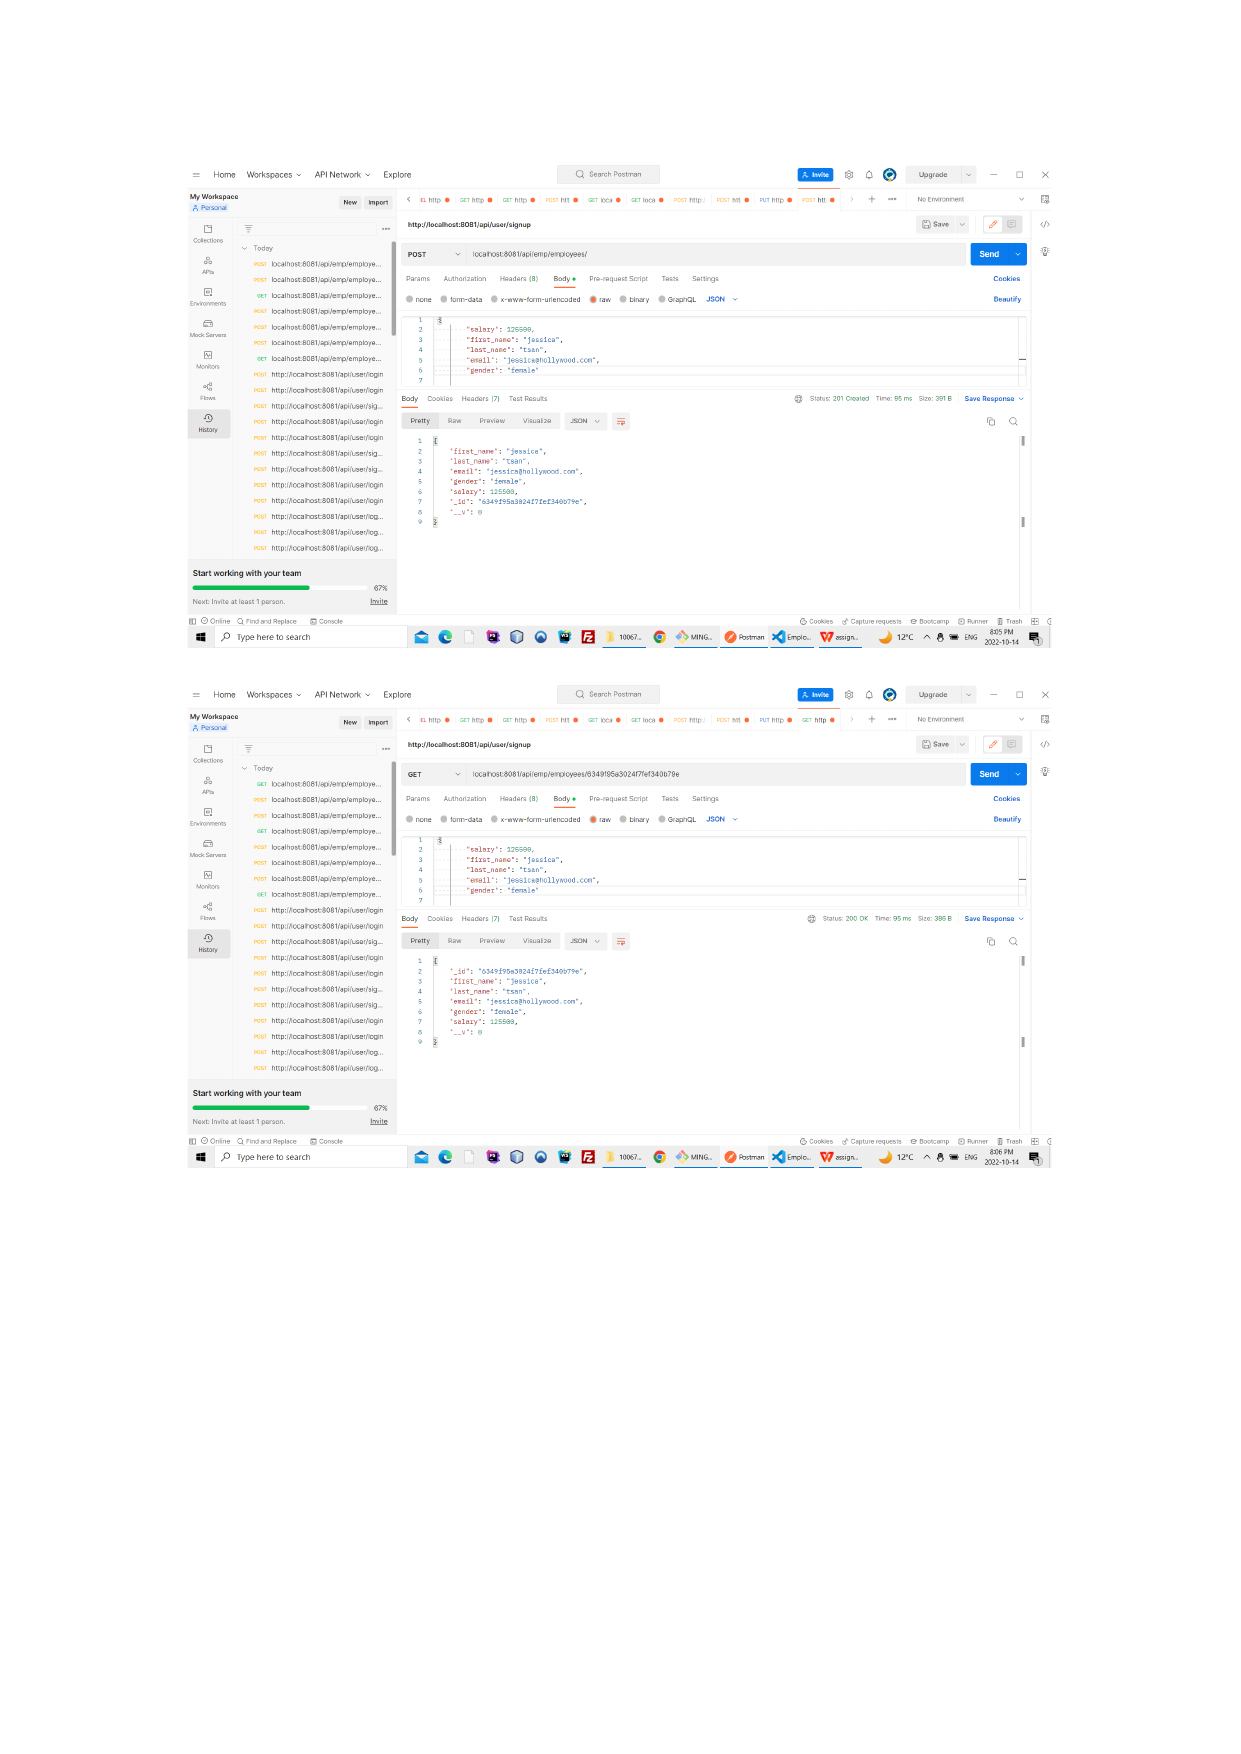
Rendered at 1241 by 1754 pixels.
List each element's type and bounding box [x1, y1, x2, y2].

picture [187, 682, 1052, 1168]
picture [187, 162, 1052, 648]
